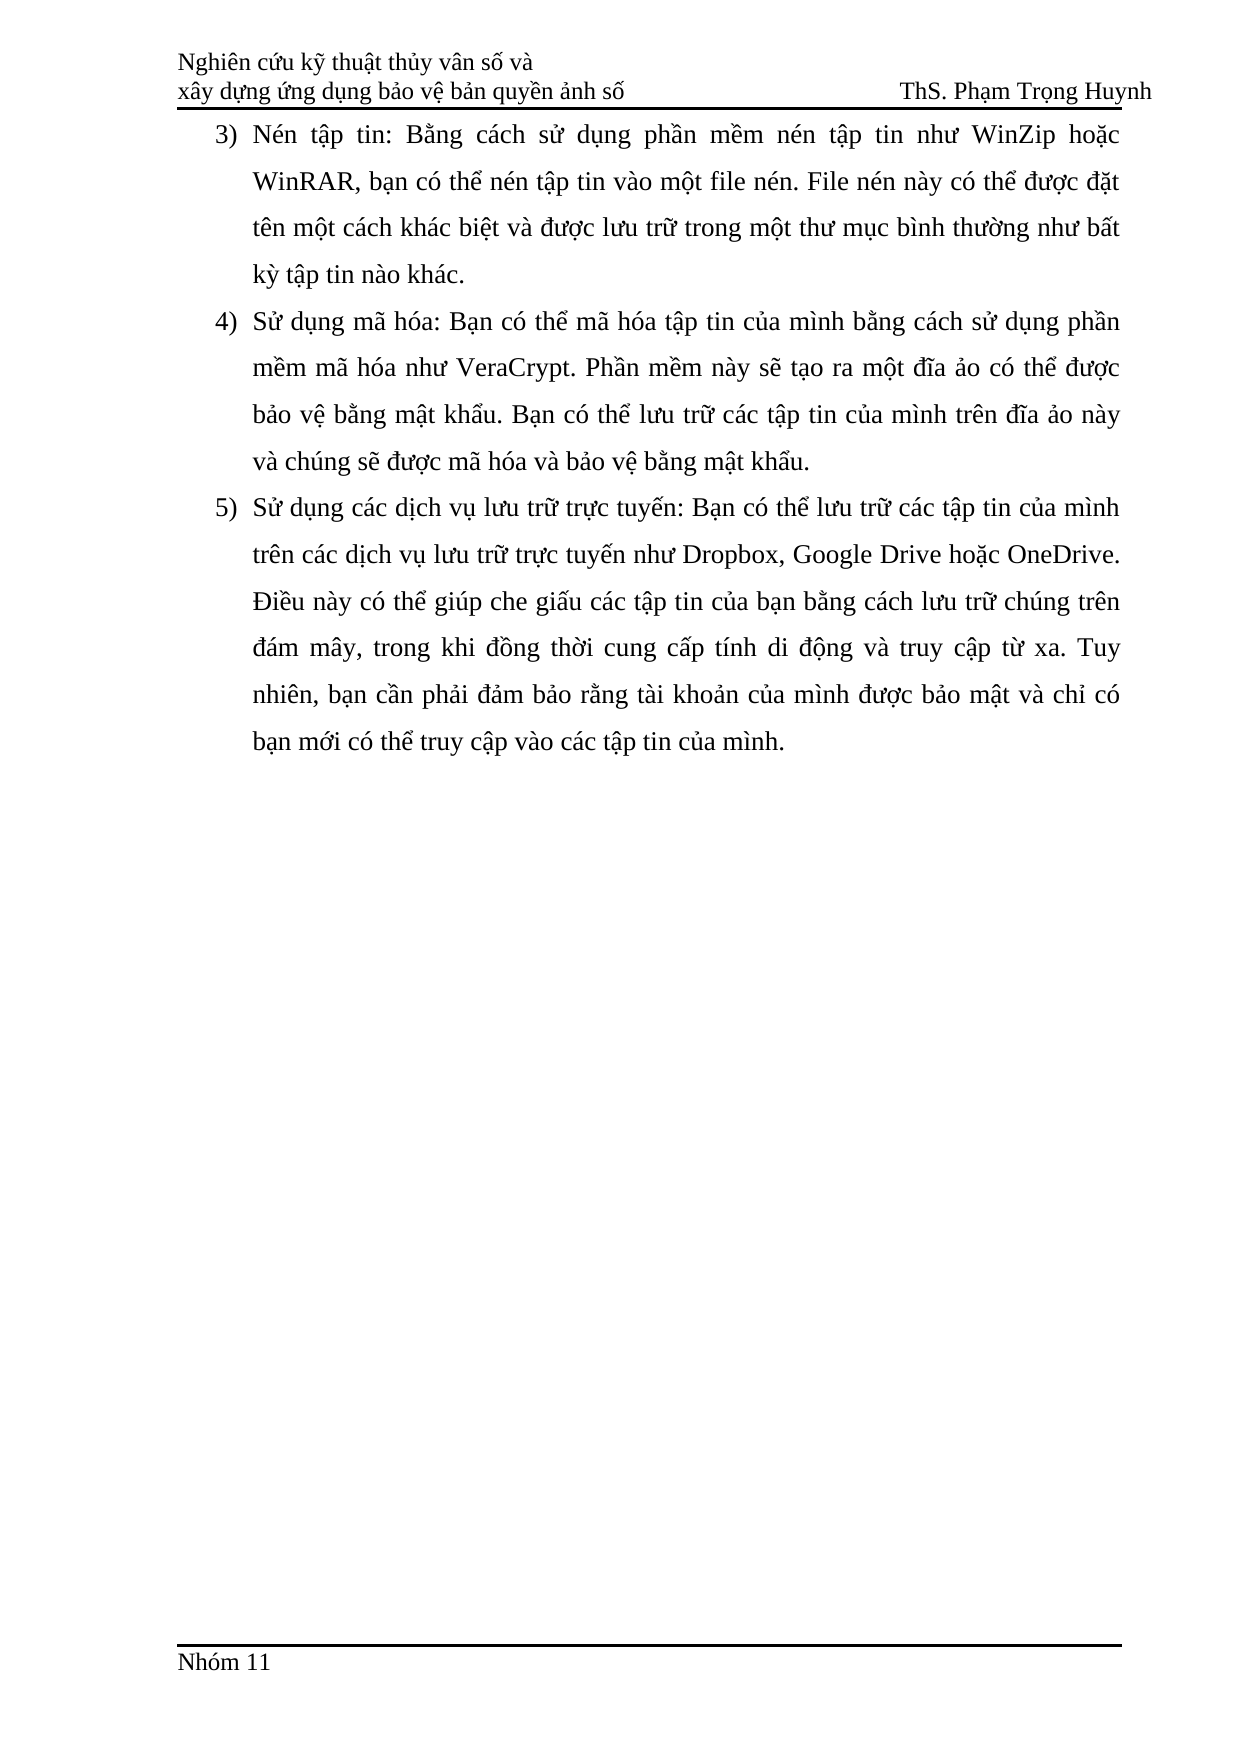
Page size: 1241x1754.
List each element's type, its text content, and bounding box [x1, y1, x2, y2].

list Sử dụng mã hóa: Bạn có thể mã hóa tập tin của mình bằng cách sử dụng phần mềm mã hóa như VeraCrypt. Phần mềm này sẽ tạo ra một đĩa ảo có thể được bảo vệ bằng mật khẩu. Bạn có thể lưu trữ các tập tin của mình trên đĩa ảo này và chúng sẽ được mã hóa và bảo vệ bằng mật khẩu. [215, 305, 1122, 476]
list Nén tập tin: Bằng cách sử dụng phần mềm nén tập tin như WinZip hoặc WinRAR, bạn có thể nén tập tin vào một file nén. File nén này có thể được đặt tên một cách khác biệt và được lưu trữ trong một thư mục bình thường như bất kỳ tập tin nào khác. [215, 118, 1122, 289]
list Sử dụng các dịch vụ lưu trữ trực tuyến: Bạn có thể lưu trữ các tập tin của mình trên các dịch vụ lưu trữ trực tuyến như Dropbox, Google Drive hoặc OneDrive. Điều này có thể giúp che giấu các tập tin của bạn bằng cách lưu trữ chúng trên đám mây, trong khi đồng thời cung cấp tính di động và truy cập từ xa. Tuy nhiên, bạn cần phải đảm bảo rằng tài khoản của mình được bảo mật và chỉ có bạn mới có thể truy cập vào các tập tin của mình. [215, 491, 1122, 756]
